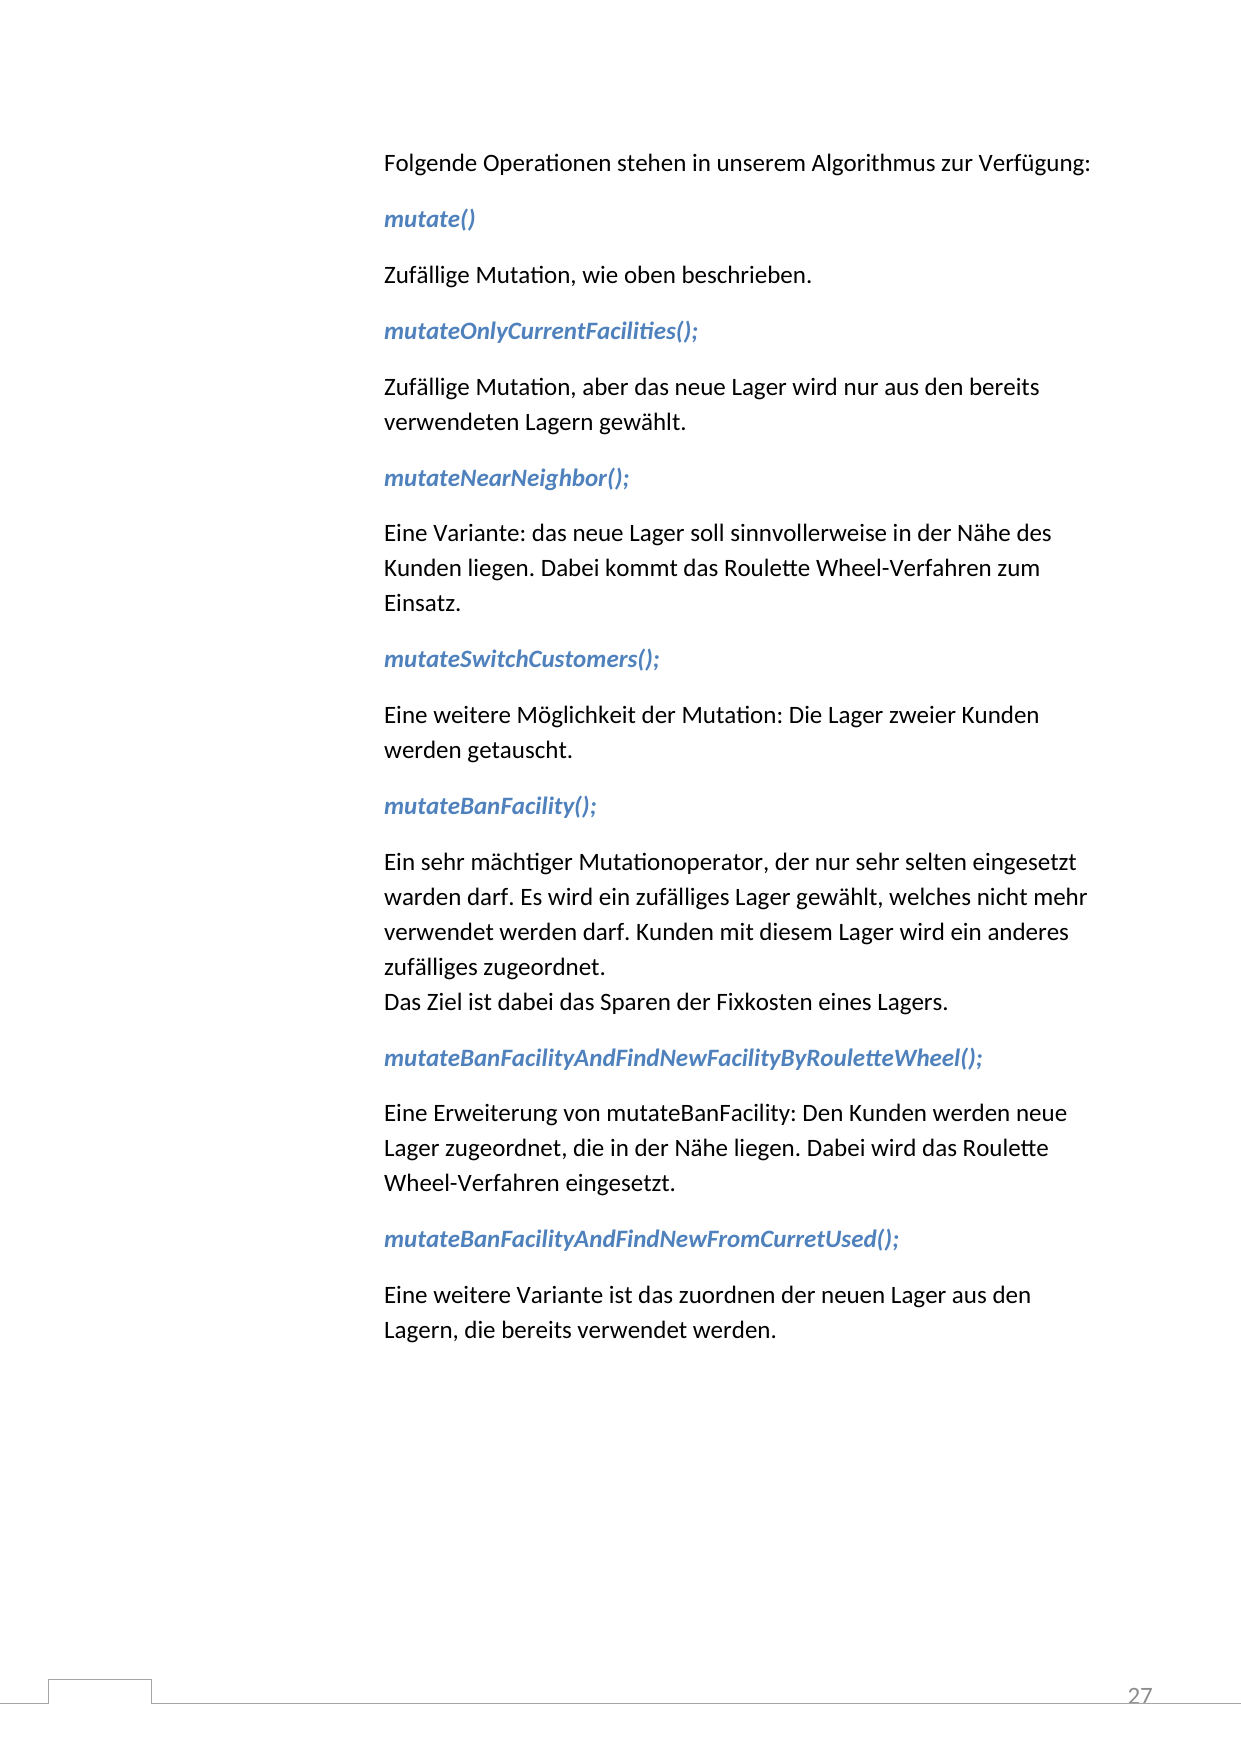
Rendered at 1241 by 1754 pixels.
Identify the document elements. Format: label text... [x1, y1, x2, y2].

text mutateBanFacility(); [384, 790, 1093, 821]
text Folgende Operationen stehen in unserem Algorithmus zur Verfügung: [384, 148, 1093, 178]
text Eine weitere Variante ist das zuordnen der neuen Lager aus den Lagern, die bereits verwendet werden. [384, 1279, 1093, 1345]
text Zufällige Mutation, aber das neue Lager wird nur aus den bereits verwendeten Lagern gewählt. [384, 371, 1093, 436]
text mutateBanFacilityAndFindNewFacilityByRouletteWheel(); [384, 1042, 1093, 1072]
text mutateNearNeighbor(); [384, 462, 1093, 492]
text Eine Erweiterung von mutateBanFacility: Den Kunden werden neue Lager zugeordnet, die in der Nähe liegen. Dabei wird das Roulette Wheel-Verfahren eingesetzt. [384, 1098, 1093, 1198]
text Eine Variante: das neue Lager soll sinnvollerweise in der Nähe des Kunden liegen. Dabei kommt das Roulette Wheel-Verfahren zum Einsatz. [384, 518, 1093, 618]
text mutate() [384, 203, 1093, 234]
text Eine weitere Möglichkeit der Mutation: Die Lager zweier Kunden werden getauscht. [384, 699, 1093, 765]
text mutateBanFacilityAndFindNewFromCurretUsed(); [384, 1223, 1093, 1254]
text Zufällige Mutation, wie oben beschrieben. [384, 259, 1093, 290]
text Ein sehr mächtiger Mutationoperator, der nur sehr selten eingesetzt warden darf. Es wird ein zufälliges Lager gewählt, welches nicht mehr verwendet werden darf. Kunden mit diesem Lager wird ein anderes zufälliges zugeordnet. Das Ziel ist dabei das Sparen der Fixkosten eines Lagers. [384, 846, 1093, 1016]
text mutateOnlyCurrentFacilities(); [384, 315, 1093, 346]
text mutateSwitchCustomers(); [384, 643, 1093, 674]
